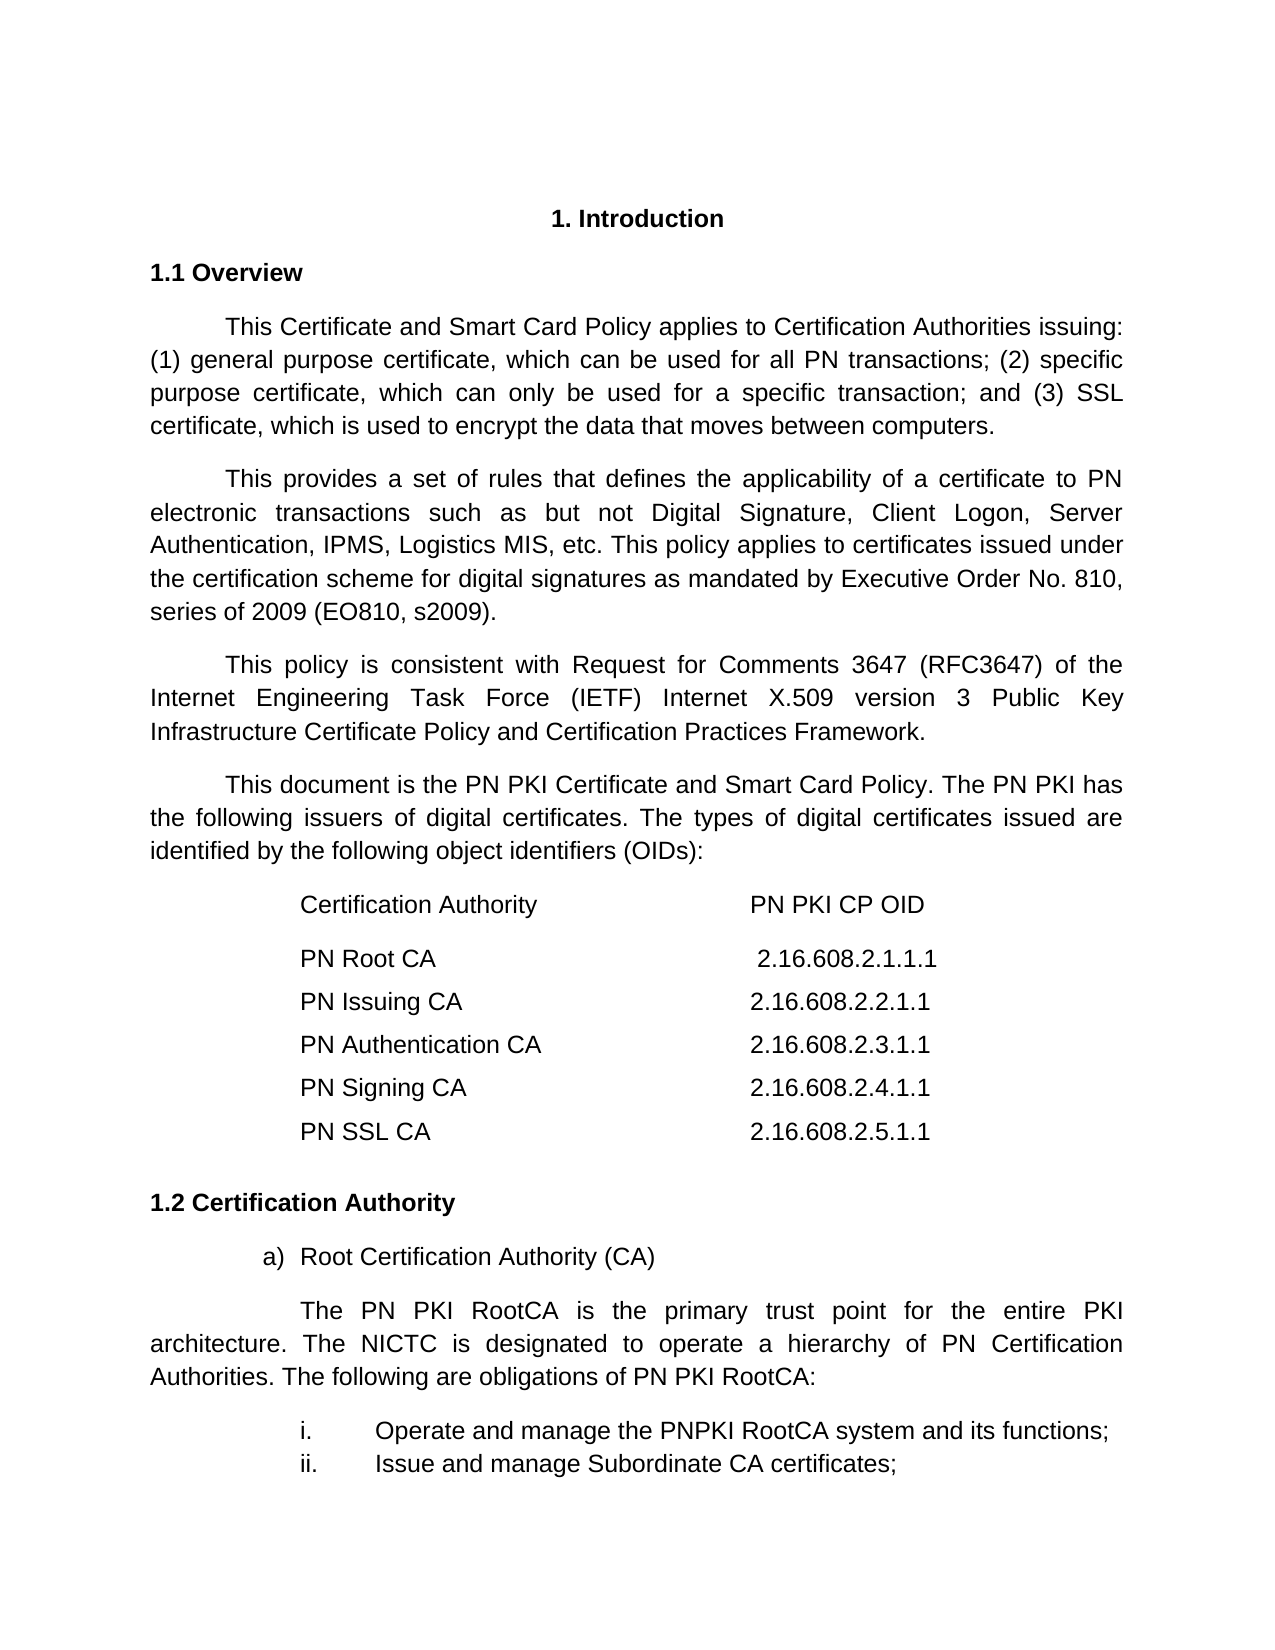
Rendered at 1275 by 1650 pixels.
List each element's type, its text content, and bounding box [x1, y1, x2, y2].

text 1.1 Overview [150, 258, 1125, 286]
text This Certificate and Smart Card Policy applies to Certification Authorities issuing: (1) general purpose certificate, which can be used for all PN transactions; (2) specific purpose certificate, which can only be used for a specific transaction; and (3) SSL certificate, which is used to encrypt the data that moves between computers. [150, 312, 1125, 439]
text Certification Authority PN PKI CP OID [225, 890, 1125, 919]
list Issue and manage Subordinate CA certificates; [150, 1449, 1125, 1478]
list Root Certification Authority (CA) [262, 1242, 1125, 1271]
text This policy is consistent with Request for Comments 3647 (RFC3647) of the Internet Engineering Task Force (IETF) Internet X.509 version 3 Public Key Infrastructure Certificate Policy and Certification Practices Framework. [150, 650, 1125, 745]
text 1.2 Certification Authority [150, 1188, 1125, 1217]
text PN Signing CA 2.16.608.2.4.1.1 [225, 1073, 1125, 1102]
text PN SSL CA 2.16.608.2.5.1.1 [225, 1117, 1125, 1145]
text This document is the PN PKI Certificate and Smart Card Policy. The PN PKI has the following issuers of digital certificates. The types of digital certificates issued are identified by the following object identifiers (OIDs): [150, 770, 1125, 865]
text PN Authentication CA 2.16.608.2.3.1.1 [225, 1030, 1125, 1059]
list Operate and manage the PNPKI RootCA system and its functions; [150, 1416, 1125, 1445]
text 1. Introduction [150, 204, 1125, 233]
text This provides a set of rules that defines the applicability of a certificate to PN electronic transactions such as but not Digital Signature, Client Logon, Server Authentication, IPMS, Logistics MIS, etc. This policy applies to certificates issued under the certification scheme for digital signatures as mandated by Executive Order No. 810, series of 2009 (EO810, s2009). [150, 464, 1125, 625]
text PN Issuing CA 2.16.608.2.2.1.1 [225, 987, 1125, 1016]
text The PN PKI RootCA is the primary trust point for the entire PKI architecture. The NICTC is designated to operate a hierarchy of PN Certification Authorities. The following are obligations of PN PKI RootCA: [150, 1296, 1125, 1391]
text PN Root CA 2.16.608.2.1.1.1 [225, 944, 1125, 973]
